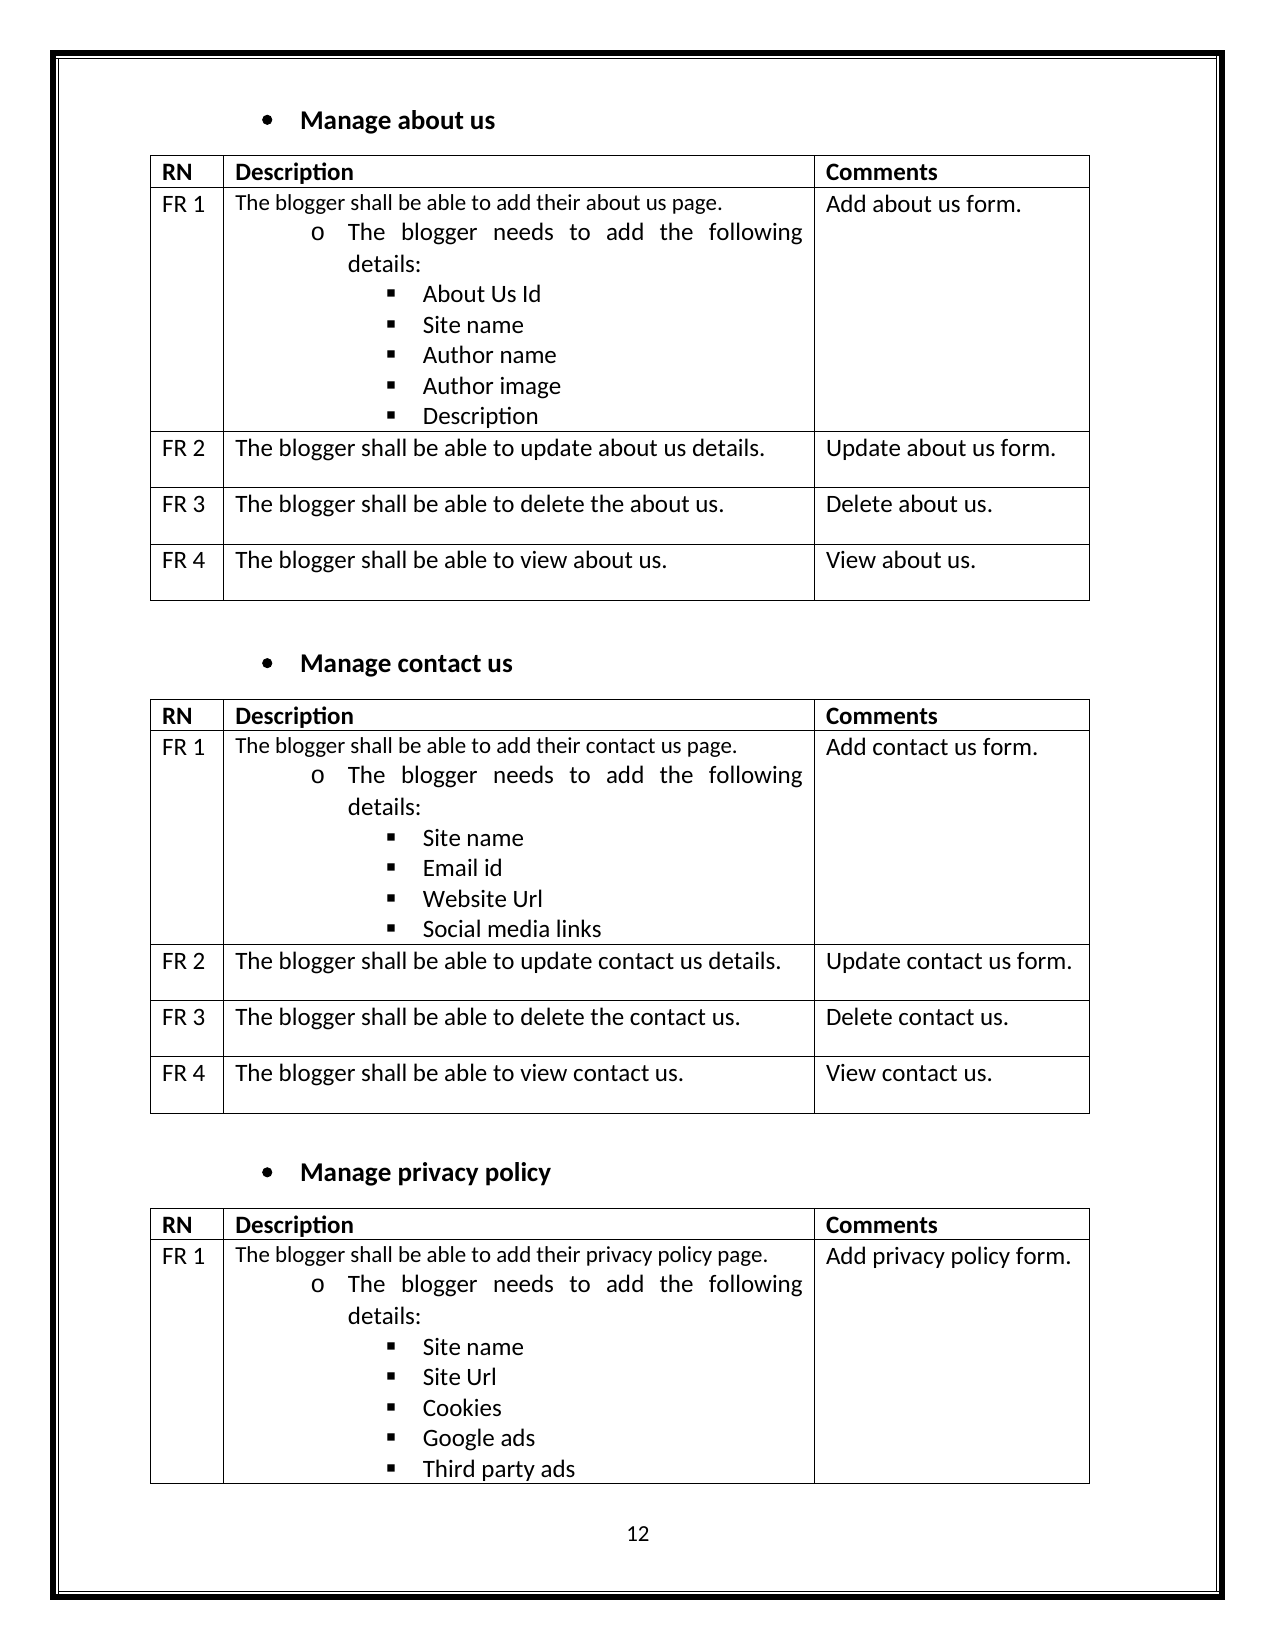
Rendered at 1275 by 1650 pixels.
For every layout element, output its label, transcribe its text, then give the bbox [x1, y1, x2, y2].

table_cell FR 2 [151, 432, 223, 487]
table_header Comments [815, 700, 1089, 730]
table_header RN [151, 1209, 223, 1239]
table_cell FR 4 [151, 545, 223, 600]
list Manage privacy policy [262, 1156, 1125, 1188]
list Manage about us [262, 103, 1125, 136]
table_cell The blogger shall be able to update contact us details. [224, 945, 814, 1000]
table_cell The blogger shall be able to add their privacy policy page. The blogger needs to add the following details: Site name Site Url Cookies Google ads Third party ads [224, 1240, 814, 1483]
table_cell Add contact us form. [815, 731, 1089, 944]
table_cell FR 3 [151, 1001, 223, 1056]
table_cell Delete about us. [815, 488, 1089, 543]
table_header RN [151, 700, 223, 730]
table_cell The blogger shall be able to add their about us page. The blogger needs to add the following details: About Us Id Site name Author name Author image Description [224, 188, 814, 431]
table_cell FR 3 [151, 488, 223, 543]
table_cell FR 4 [151, 1057, 223, 1112]
table_cell FR 1 [151, 1240, 223, 1483]
table_cell The blogger shall be able to delete the contact us. [224, 1001, 814, 1056]
list Manage contact us [262, 646, 1125, 679]
table_cell Update about us form. [815, 432, 1089, 487]
table_cell The blogger shall be able to update about us details. [224, 432, 814, 487]
table_cell The blogger shall be able to view contact us. [224, 1057, 814, 1112]
table_cell FR 1 [151, 731, 223, 944]
table_cell Delete contact us. [815, 1001, 1089, 1056]
table_cell FR 1 [151, 188, 223, 431]
table_header Comments [815, 156, 1089, 187]
table_header Comments [815, 1209, 1089, 1239]
table_cell Add about us form. [815, 188, 1089, 431]
table_cell Add privacy policy form. [815, 1240, 1089, 1483]
table_cell The blogger shall be able to delete the about us. [224, 488, 814, 543]
table_cell The blogger shall be able to view about us. [224, 545, 814, 600]
table_header RN [151, 156, 223, 187]
table_header Description [224, 156, 814, 187]
table_cell FR 2 [151, 945, 223, 1000]
table_cell Update contact us form. [815, 945, 1089, 1000]
table_header Description [224, 700, 814, 730]
table_cell View contact us. [815, 1057, 1089, 1112]
table_cell View about us. [815, 545, 1089, 600]
table_cell The blogger shall be able to add their contact us page. The blogger needs to add the following details: Site name Email id Website Url Social media links [224, 731, 814, 944]
table_header Description [224, 1209, 814, 1239]
